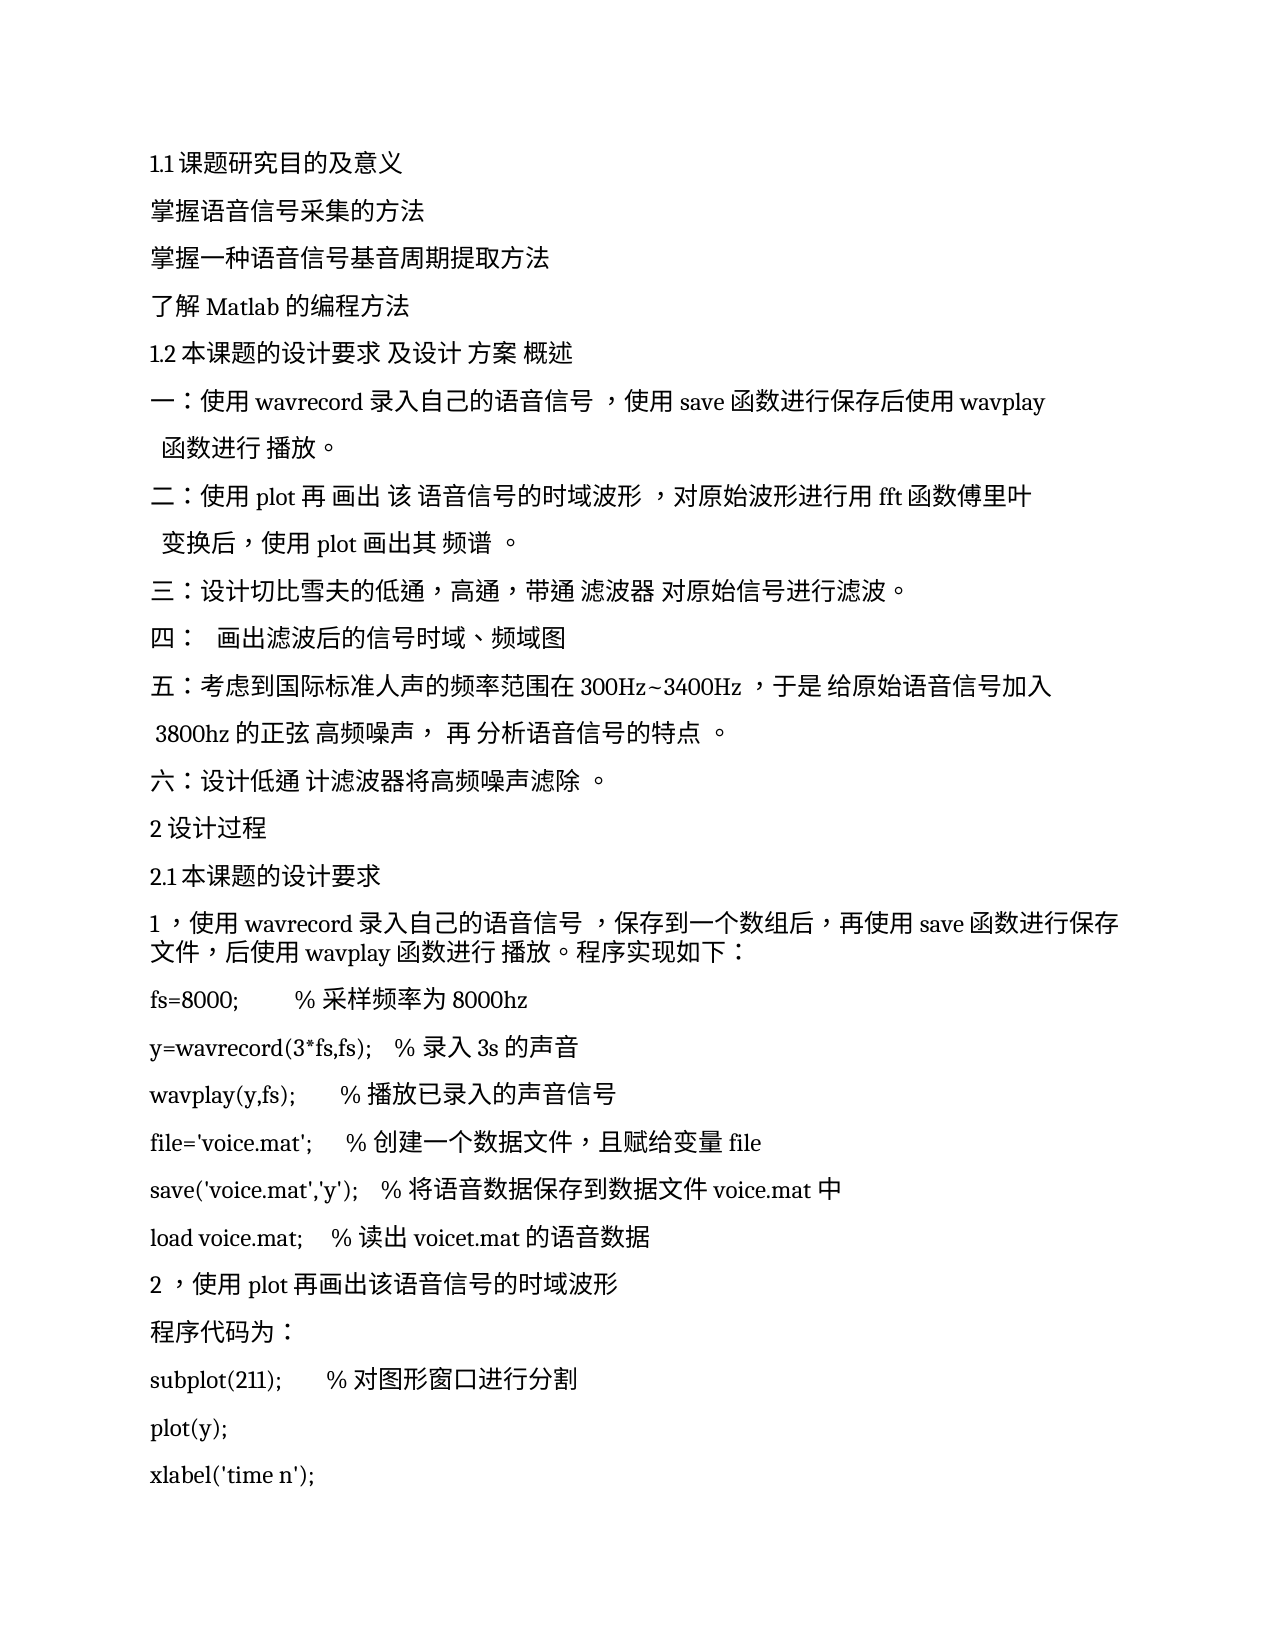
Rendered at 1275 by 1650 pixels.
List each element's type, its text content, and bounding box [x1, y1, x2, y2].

text 3800hz 的正弦 高频噪声， 再 分析语音信号的特点 。 [150, 720, 1125, 749]
text 函数进行 播放。 [150, 435, 1125, 464]
text 掌握语音信号采集的方法 [150, 197, 1125, 226]
text 三：设计切比雪夫的低通，高通，带通 滤波器 对原始信号进行滤波。 [150, 577, 1125, 606]
text load voice.mat; % 读出 voicet.mat 的语音数据 [150, 1224, 1125, 1252]
text 2 ，使用 plot 再画出该语音信号的时域波形 [150, 1271, 1125, 1300]
text 变换后，使用 plot 画出其 频谱 。 [150, 530, 1125, 559]
text 程序代码为： [150, 1319, 1125, 1347]
text 掌握一种语音信号基音周期提取方法 [150, 245, 1125, 274]
text fs=8000; % 采样频率为 8000hz [150, 986, 1125, 1015]
text 1 ，使用 wavrecord 录入自己的语音信号 ，保存到一个数组后，再使用 save 函数进行保存文件，后使用 wavplay 函数进行 播放。程序实现如下： [150, 910, 1125, 967]
text 1.2 本课题的设计要求 及设计 方案 概述 [150, 340, 1125, 369]
text 六：设计低通 计滤波器将高频噪声滤除 。 [150, 767, 1125, 796]
text save('voice.mat','y'); % 将语音数据保存到数据文件 voice.mat 中 [150, 1176, 1125, 1205]
text subplot(211); % 对图形窗口进行分割 [150, 1366, 1125, 1395]
text xlabel('time n'); [150, 1461, 1125, 1490]
text 二：使用 plot 再 画出 该 语音信号的时域波形 ，对原始波形进行用 fft 函数傅里叶 [150, 482, 1125, 511]
text 2 设计过程 [150, 815, 1125, 844]
text wavplay(y,fs); % 播放已录入的声音信号 [150, 1081, 1125, 1110]
text y=wavrecord(3*fs,fs); % 录入 3s 的声音 [150, 1034, 1125, 1062]
text 了解 Matlab 的编程方法 [150, 292, 1125, 321]
text file='voice.mat'; % 创建一个数据文件，且赋给变量 file [150, 1129, 1125, 1157]
text 四： 画出滤波后的信号时域、频域图 [150, 625, 1125, 654]
text plot(y); [150, 1414, 1125, 1442]
text 五：考虑到国际标准人声的频率范围在 300Hz~3400Hz ，于是 给原始语音信号加入 [150, 672, 1125, 701]
text 一：使用 wavrecord 录入自己的语音信号 ，使用 save 函数进行保存后使用 wavplay [150, 387, 1125, 416]
text 1.1 课题研究目的及意义 [150, 150, 1125, 179]
text 2.1 本课题的设计要求 [150, 862, 1125, 891]
